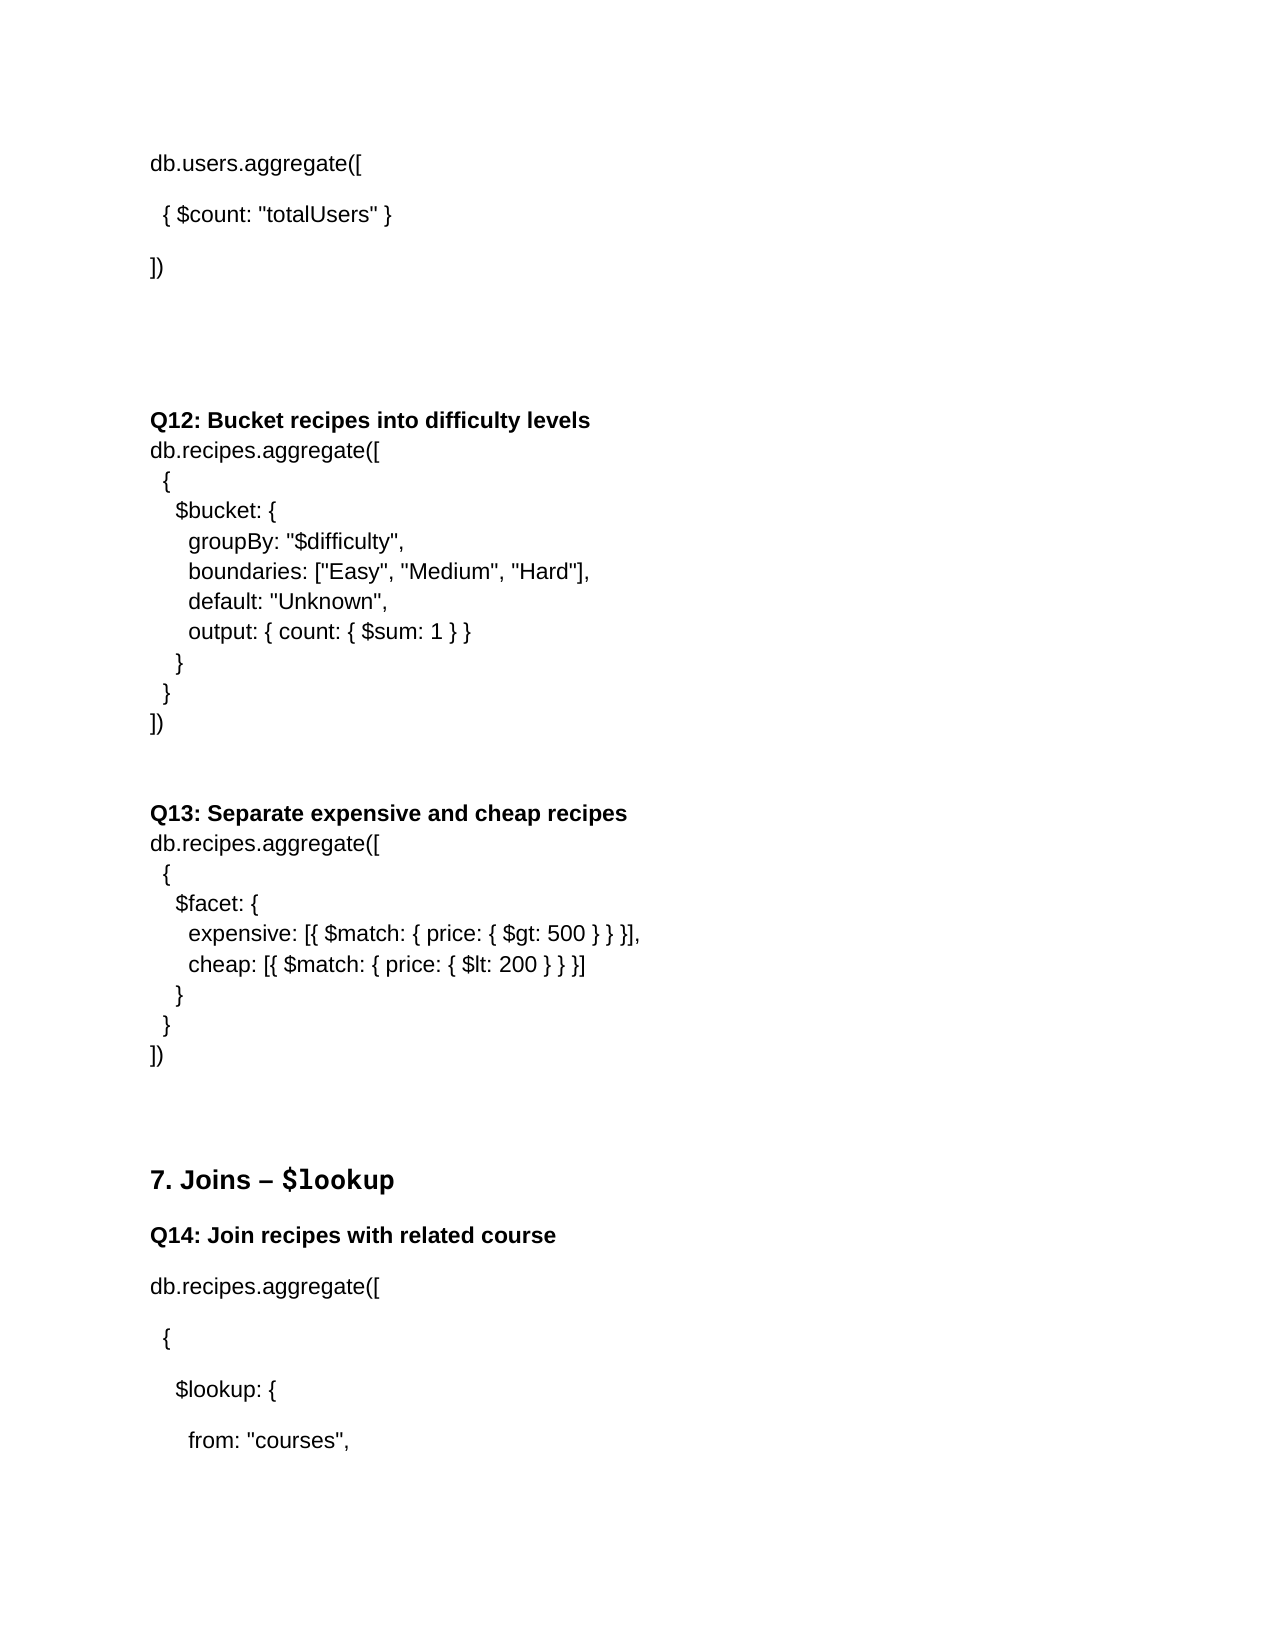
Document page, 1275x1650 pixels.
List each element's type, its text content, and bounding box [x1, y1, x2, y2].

text db.recipes.aggregate([ [150, 830, 1125, 856]
text Q13: Separate expensive and cheap recipes [150, 799, 1125, 826]
text db.users.aggregate([ [150, 150, 1125, 176]
text } [150, 648, 1125, 675]
text { $count: "totalUsers" } [150, 201, 1125, 228]
text ]) [150, 709, 1125, 735]
text boundaries: ["Easy", "Medium", "Hard"], [150, 558, 1125, 584]
text db.recipes.aggregate([ [150, 1273, 1125, 1299]
text cheap: [{ $match: { price: { $lt: 200 } } }] [150, 951, 1125, 977]
text $lookup: { [150, 1376, 1125, 1402]
text { [150, 1324, 1125, 1351]
text groupBy: "$difficulty", [150, 528, 1125, 554]
text } [150, 981, 1125, 1007]
text { [150, 467, 1125, 493]
text db.recipes.aggregate([ [150, 437, 1125, 463]
text { [150, 860, 1125, 886]
text expensive: [{ $match: { price: { $gt: 500 } } }], [150, 920, 1125, 947]
text } [150, 679, 1125, 705]
text $bucket: { [150, 497, 1125, 524]
text Q14: Join recipes with related course [150, 1222, 1125, 1248]
text ]) [150, 1041, 1125, 1067]
subtitle 7. Joins – $lookup [150, 1161, 1125, 1197]
text from: "courses", [150, 1427, 1125, 1453]
text $facet: { [150, 890, 1125, 916]
text } [150, 1011, 1125, 1037]
text Q12: Bucket recipes into difficulty levels [150, 407, 1125, 433]
text ]) [150, 253, 1125, 279]
text default: "Unknown", [150, 588, 1125, 614]
text output: { count: { $sum: 1 } } [150, 618, 1125, 644]
